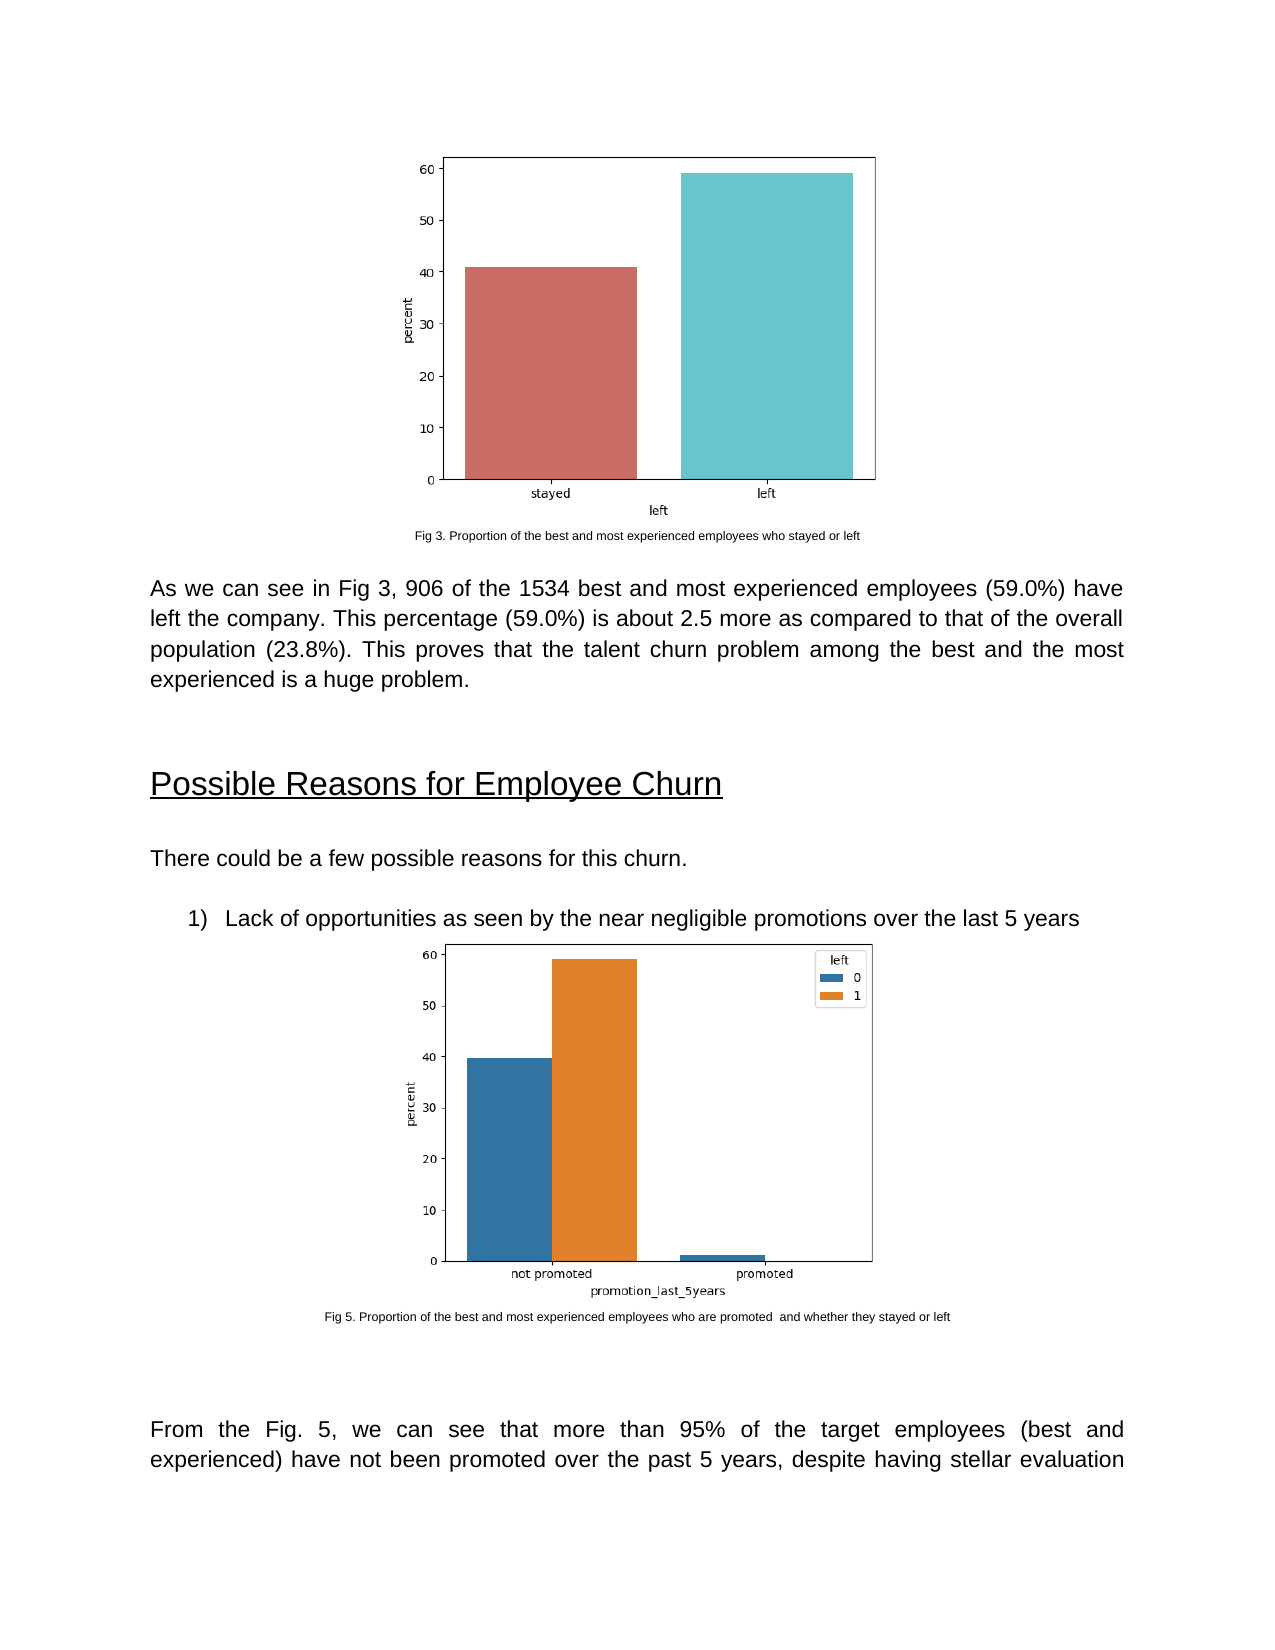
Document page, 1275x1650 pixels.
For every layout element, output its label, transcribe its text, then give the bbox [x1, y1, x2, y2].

list Lack of opportunities as seen by the near negligible promotions over the last 5 years [187, 905, 1125, 932]
picture [393, 150, 882, 525]
text There could be a few possible reasons for this churn. [150, 845, 1125, 871]
text Fig 5. Proportion of the best and most experienced employees who are promoted and whether they stayed or left [150, 1309, 1125, 1323]
picture [396, 935, 879, 1306]
text Fig 3. Proportion of the best and most experienced employees who stayed or left [150, 528, 1125, 543]
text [150, 1416, 1125, 1473]
text As we can see in Fig 3, 906 of the 1534 best and most experienced employees (59.0%) have left the company. This percentage (59.0%) is about 2.5 more as compared to that of the overall population (23.8%). This proves that the talent churn problem among the best and the most experienced is a huge problem. [150, 575, 1125, 692]
subtitle Possible Reasons for Employee Churn [150, 764, 1125, 802]
